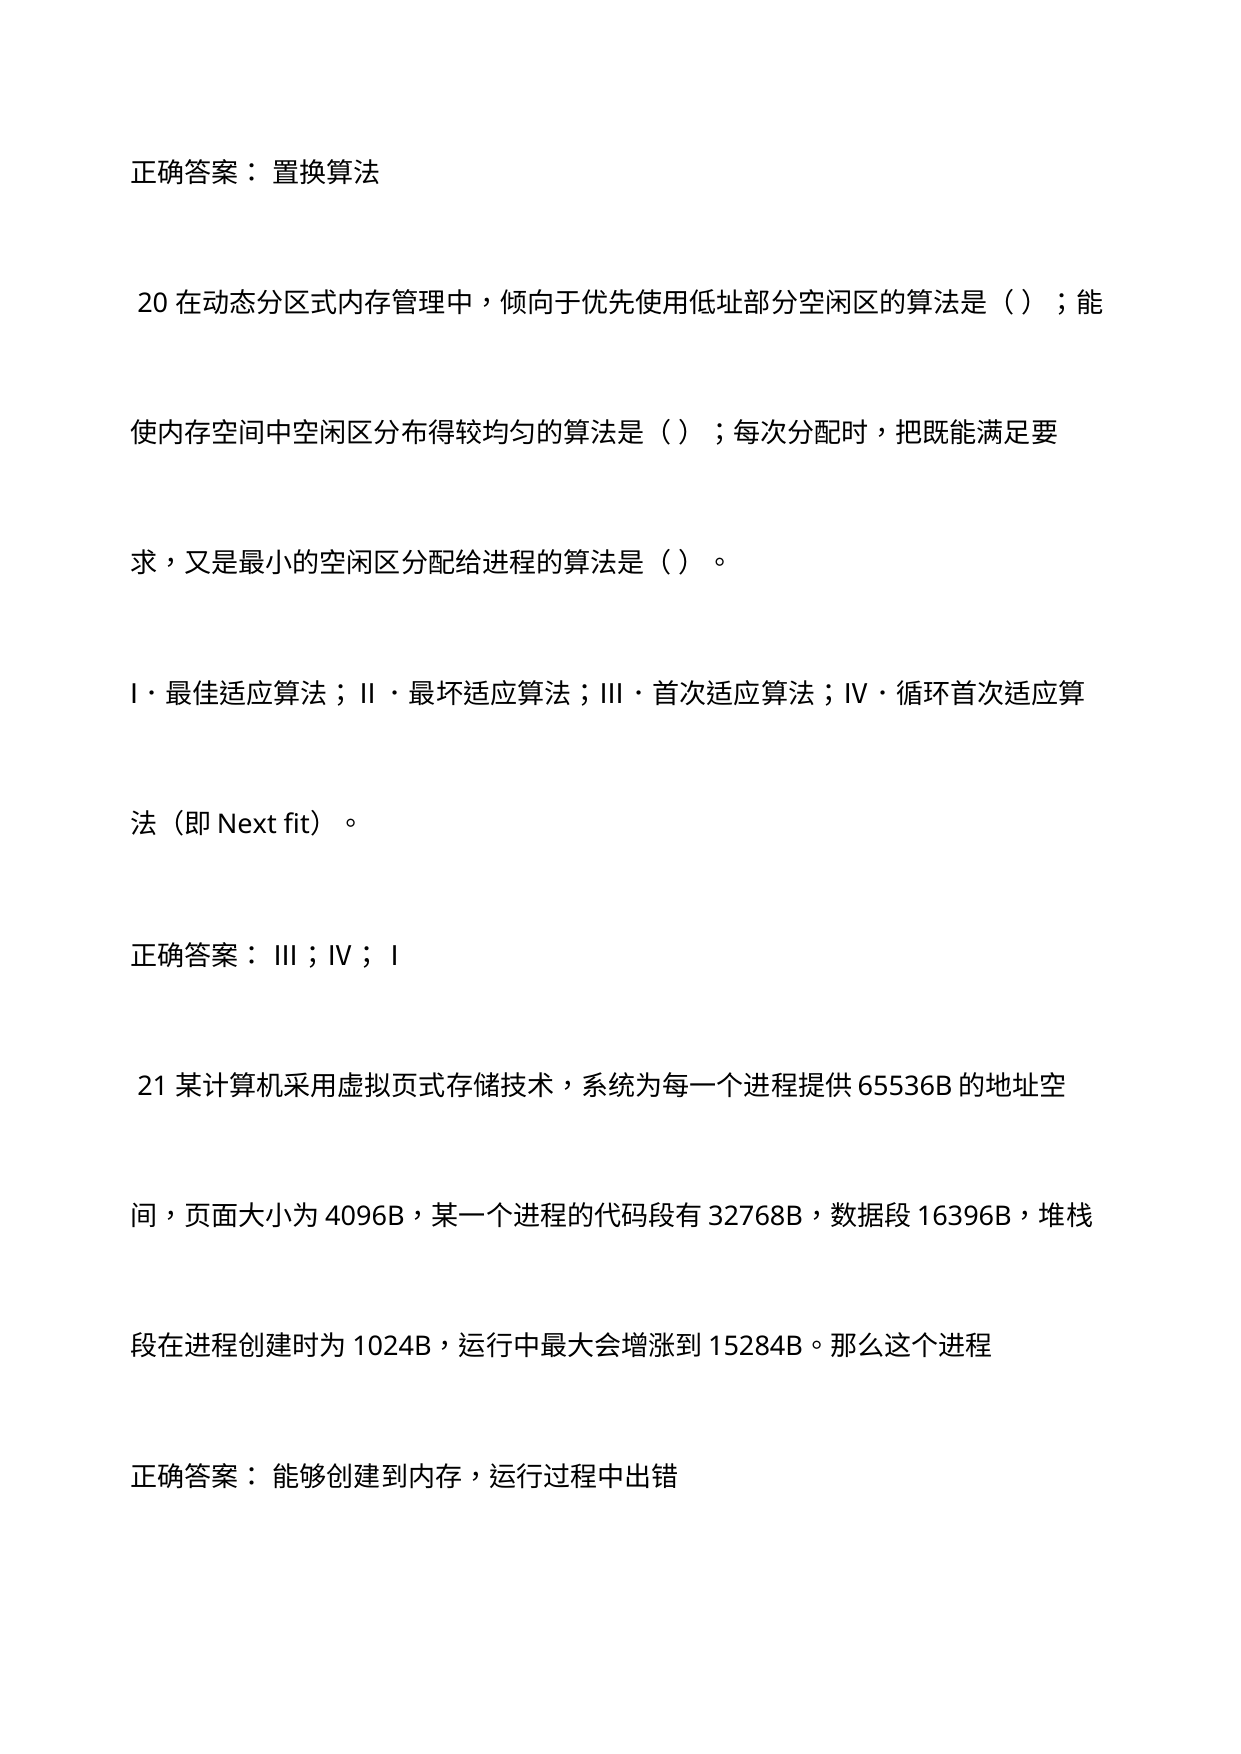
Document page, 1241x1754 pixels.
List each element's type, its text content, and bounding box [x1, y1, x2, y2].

text 正确答案： 能够创建到内存，运行过程中出错 [130, 1443, 1110, 1508]
text 正确答案： Ⅲ；Ⅳ；Ⅰ 21 某计算机采用虚拟页式存储技术，系统为每一个进程提供65536B的地址空间，页面大小为4096B，某一个进程的代码段有32768B，数据段16396B，堆栈段在进程创建时为1024B，运行中最大会增涨到15284B。那么这个进程 [130, 922, 1110, 1377]
text 正确答案： 置换算法 20 在动态分区式内存管理中，倾向于优先使用低址部分空闲区的算法是（ ）；能使内存空间中空闲区分布得较均匀的算法是（ ）；每次分配时，把既能满足要求，又是最小的空闲区分配给进程的算法是（ ）。 [130, 140, 1110, 595]
text Ⅰ．最佳适应算法；Ⅱ．最坏适应算法；Ⅲ．首次适应算法；Ⅳ．循环首次适应算法（即Next fit）。 [130, 661, 1110, 856]
